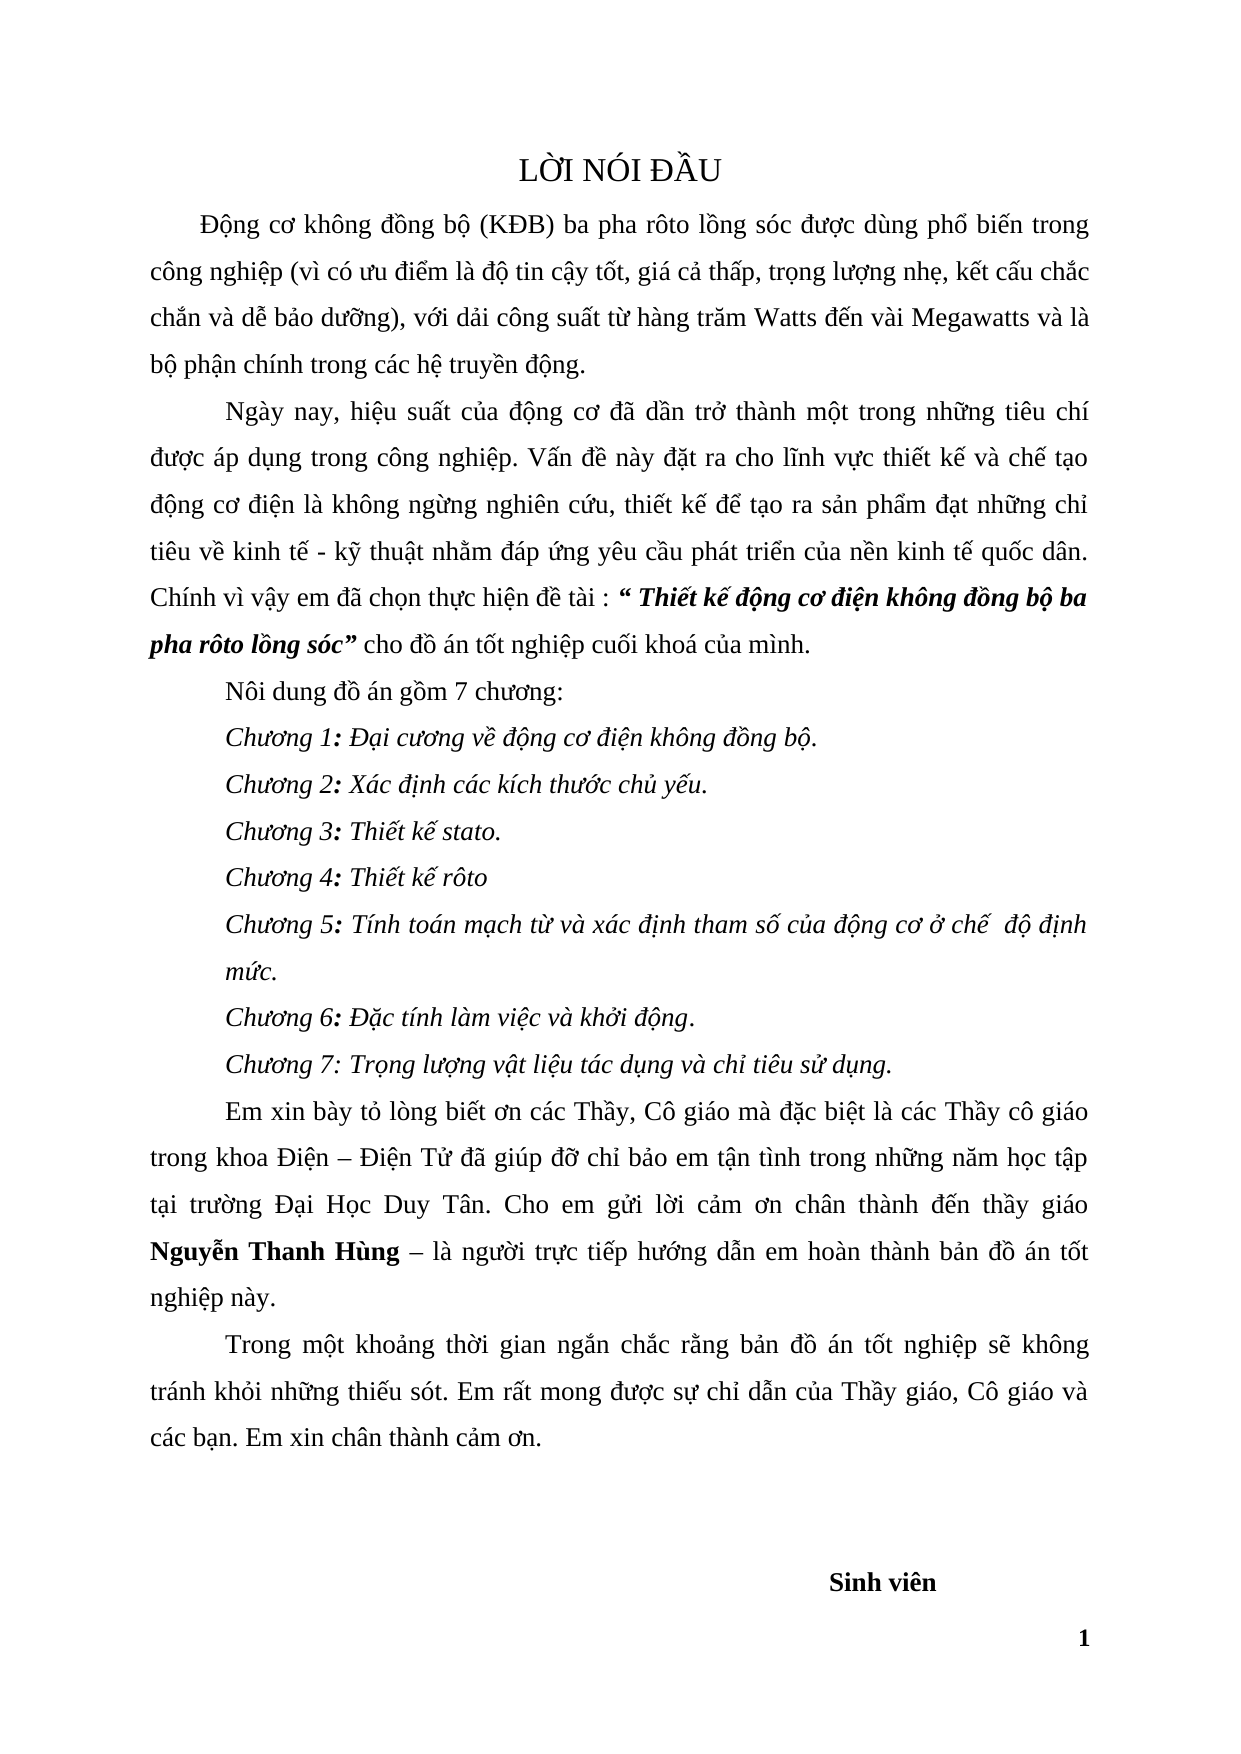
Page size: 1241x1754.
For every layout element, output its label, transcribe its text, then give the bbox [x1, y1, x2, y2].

text LỜI NÓI ĐẦU [150, 150, 1090, 188]
text Ngày nay, hiệu suất của động cơ đã dần trở thành một trong những tiêu chí được áp dụng trong công nghiệp. Vấn đề này đặt ra cho lĩnh vực thiết kế và chế tạo động cơ điện là không ngừng nghiên cứu, thiết kế để tạo ra sản phẩm đạt những chỉ tiêu về kinh tế - kỹ thuật nhằm đáp ứng yêu cầu phát triển của nền kinh tế quốc dân. Chính vì vậy em đã chọn thực hiện đề tài : “ Thiết kế động cơ điện không đồng bộ ba pha rôto lồng sóc” cho đồ án tốt nghiệp cuối khoá của mình. [150, 395, 1090, 659]
text Nôi dung đồ án gồm 7 chương: [150, 675, 1090, 706]
text Chương 2: Xác định các kích thước chủ yếu. [150, 768, 1090, 799]
text Trong một khoảng thời gian ngắn chắc rằng bản đồ án tốt nghiệp sẽ không tránh khỏi những thiếu sót. Em rất mong được sự chỉ dẫn của Thầy giáo, Cô giáo và các bạn. Em xin chân thành cảm ơn. [150, 1328, 1090, 1452]
text Em xin bày tỏ lòng biết ơn các Thầy, Cô giáo mà đặc biệt là các Thầy cô giáo trong khoa Điện – Điện Tử đã giúp đỡ chỉ bảo em tận tình trong những năm học tập tại trường Đại Học Duy Tân. Cho em gửi lời cảm ơn chân thành đến thầy giáo Nguyễn Thanh Hùng – là người trực tiếp hướng dẫn em hoàn thành bản đồ án tốt nghiệp này. [150, 1095, 1090, 1312]
text Động cơ không đồng bộ (KĐB) ba pha rôto lồng sóc được dùng phổ biến trong công nghiệp (vì có ưu điểm là độ tin cậy tốt, giá cả thấp, trọng lượng nhẹ, kết cấu chắc chắn và dễ bảo dưỡng), với dải công suất từ hàng trăm Watts đến vài Megawatts và là bộ phận chính trong các hệ truyền động. [150, 208, 1092, 379]
text Chương 4: Thiết kế rôto [150, 861, 1090, 892]
text Chương 7: Trọng lượng vật liệu tác dụng và chỉ tiêu sử dụng. [150, 1048, 1090, 1079]
text Chương 3: Thiết kế stato. [150, 815, 1090, 846]
text Chương 5: Tính toán mạch từ và xác định tham số của động cơ ở chế độ định mức. [225, 908, 1090, 986]
text Chương 6: Đặc tính làm việc và khởi động. [150, 1001, 1090, 1032]
text Chương 1: Đại cương về động cơ điện không đồng bộ. [150, 721, 1090, 752]
text Sinh viên [600, 1566, 1090, 1597]
